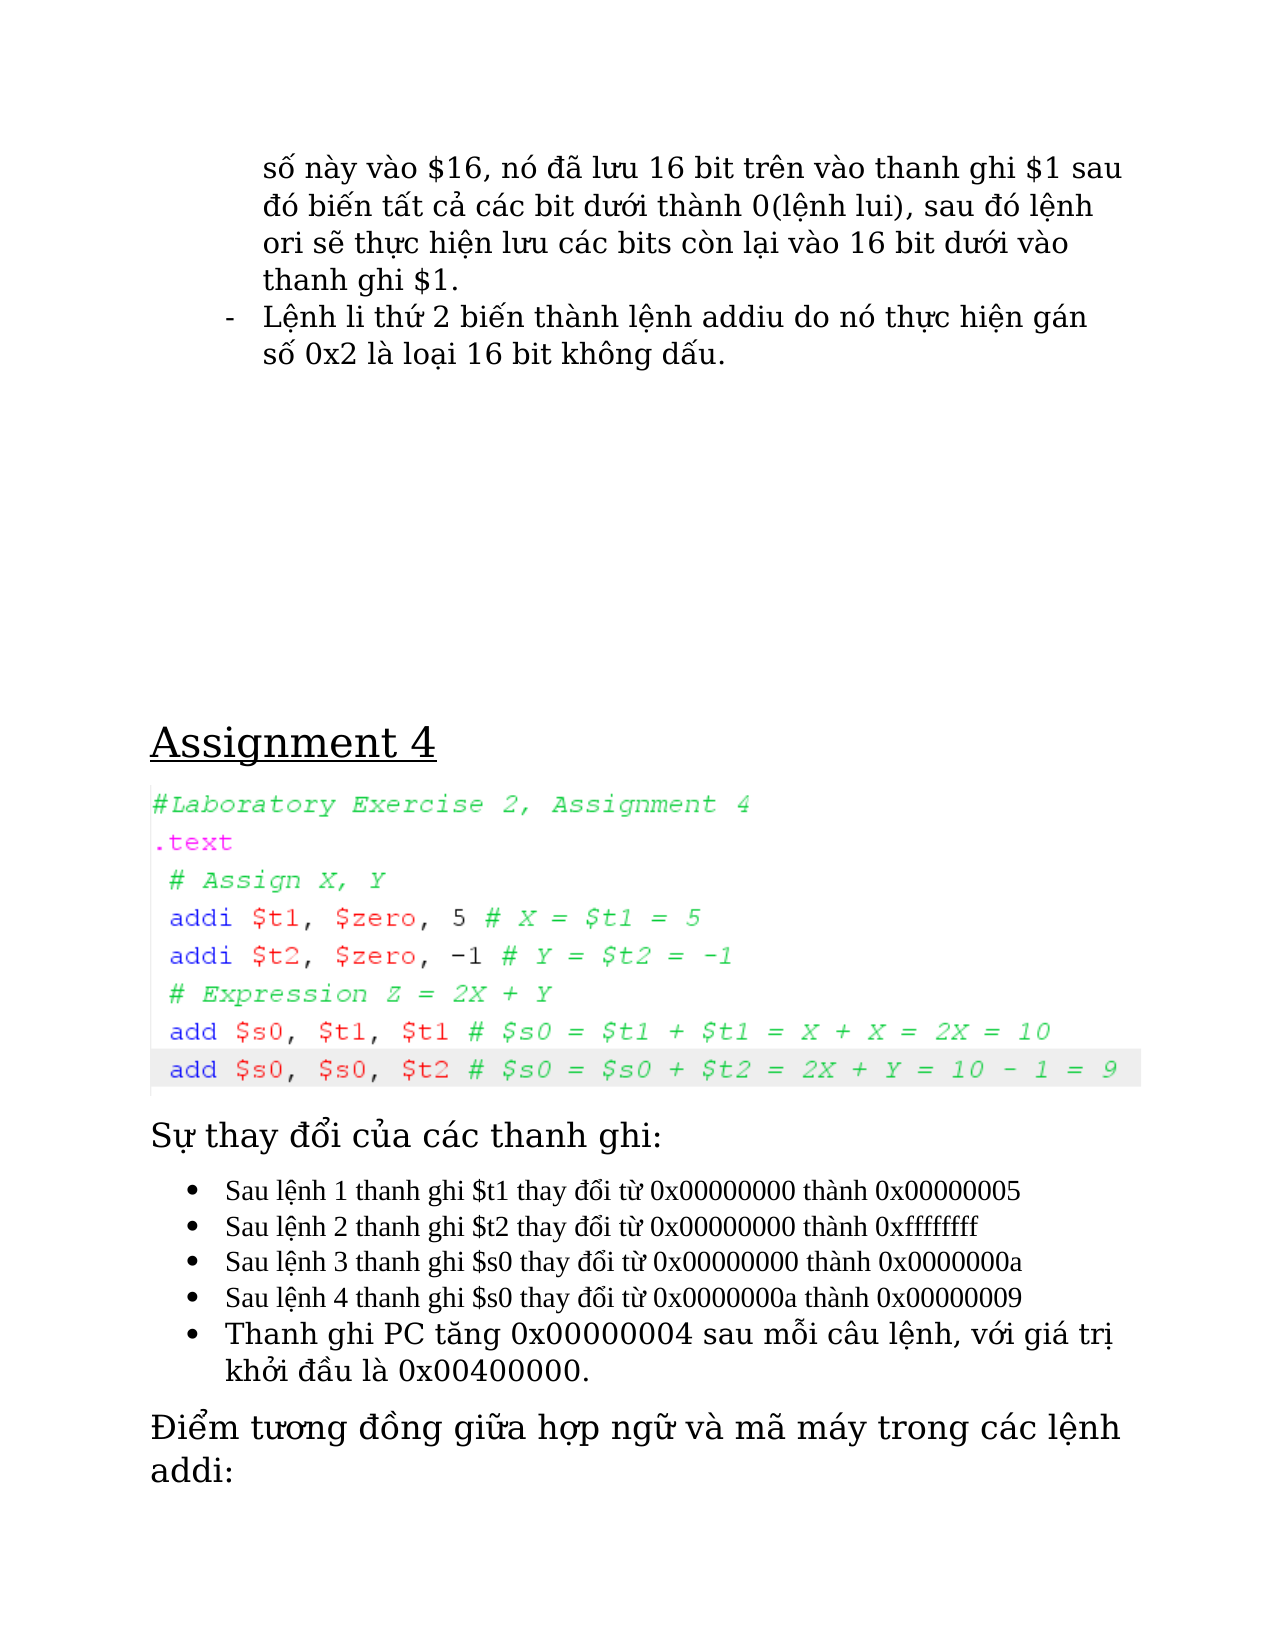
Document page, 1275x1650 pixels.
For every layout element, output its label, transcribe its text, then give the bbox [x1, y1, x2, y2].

list Sau lệnh 1 thanh ghi $t1 thay đổi từ 0x00000000 thành 0x00000005 [187, 1173, 1125, 1207]
list Sau lệnh 2 thanh ghi $t2 thay đổi từ 0x00000000 thành 0xffffffff [187, 1209, 1125, 1242]
list Sau lệnh 3 thanh ghi $s0 thay đổi từ 0x00000000 thành 0x0000000a [187, 1244, 1125, 1278]
list Thanh ghi PC tăng 0x00000004 sau mỗi câu lệnh, với giá trị khởi đầu là 0x00400000. [187, 1316, 1125, 1388]
picture [150, 785, 1142, 1096]
list Lệnh li thứ 2 biến thành lệnh addiu do nó thực hiện gán số 0x2 là loại 16 bit không dấu. [225, 298, 1125, 370]
text Điểm tương đồng giữa hợp ngữ và mã máy trong các lệnh addi: [150, 1407, 1125, 1489]
text Assignment 4 [150, 716, 1125, 766]
list Sau lệnh 4 thanh ghi $s0 thay đổi từ 0x0000000a thành 0x00000009 [187, 1280, 1125, 1313]
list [225, 150, 1125, 296]
text Sự thay đổi của các thanh ghi: [150, 1114, 1125, 1154]
